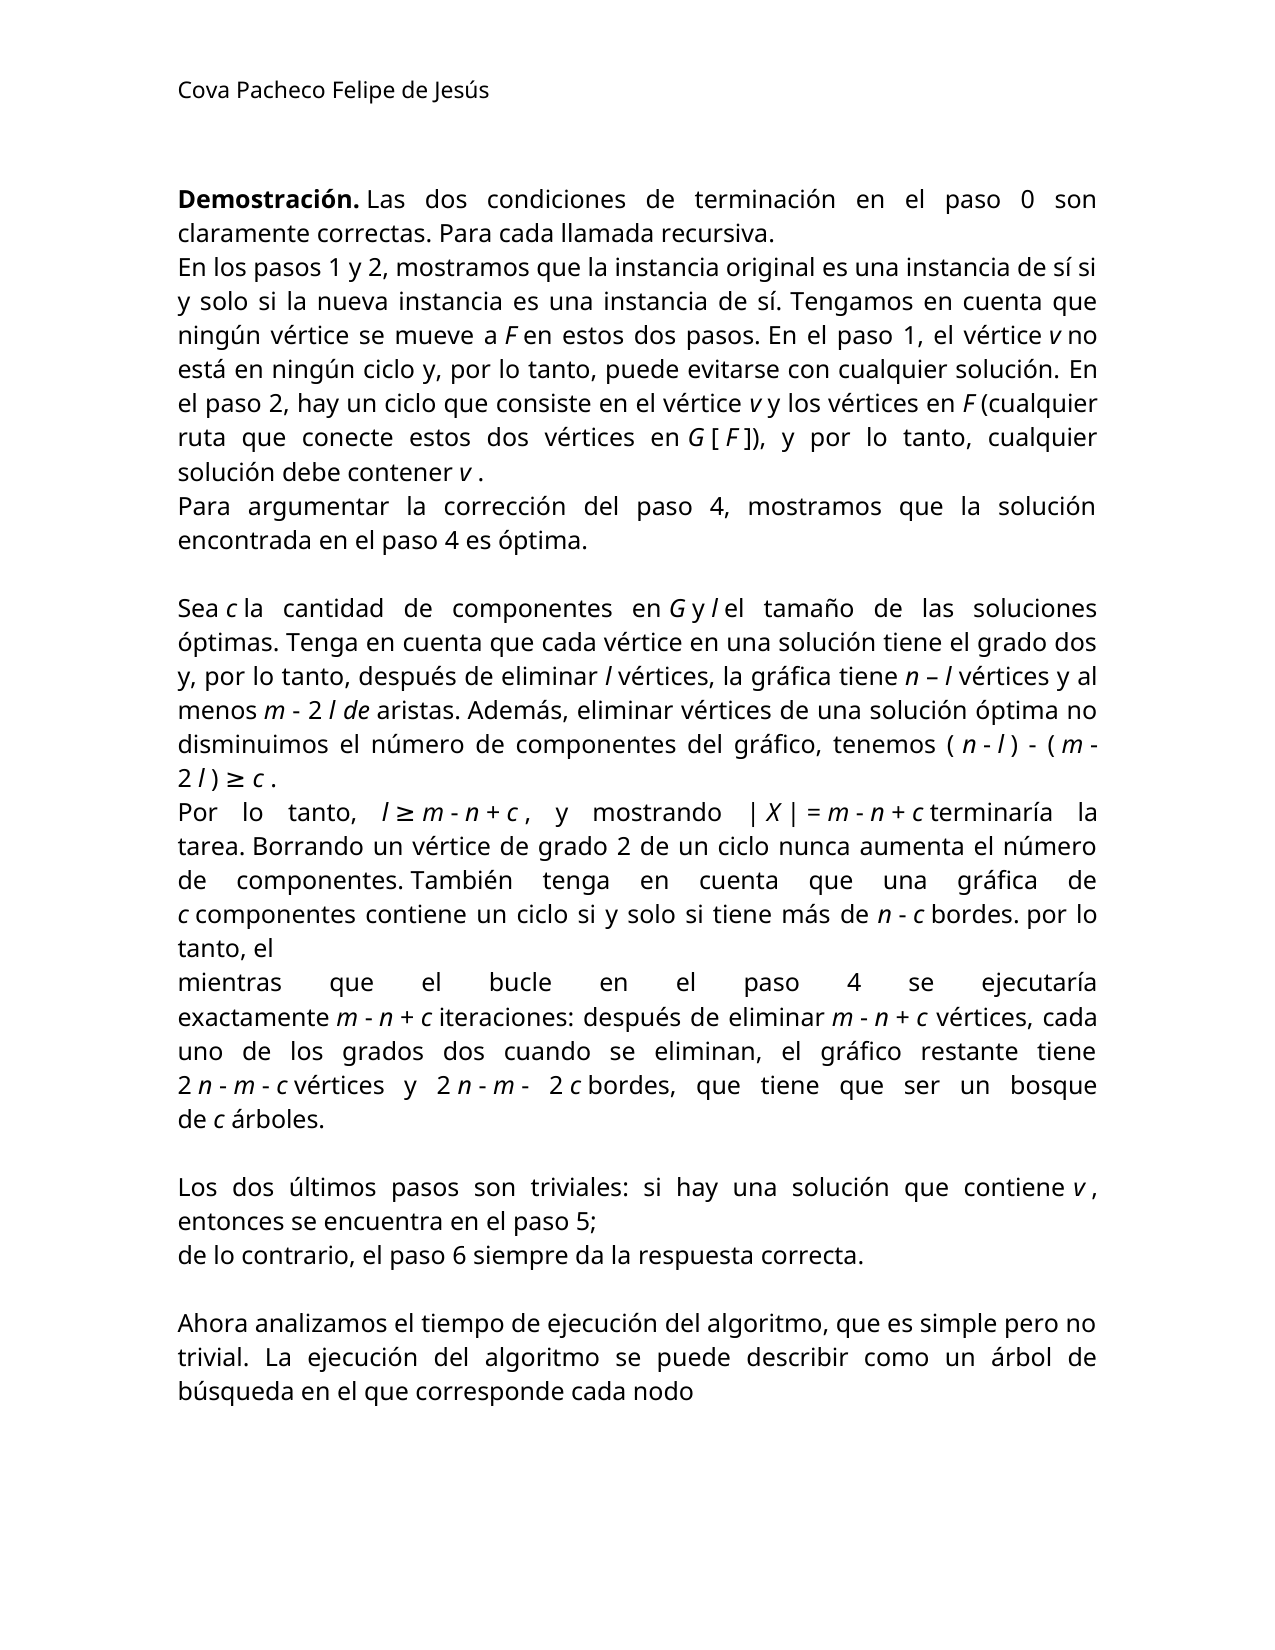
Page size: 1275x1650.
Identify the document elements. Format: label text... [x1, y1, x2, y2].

text de lo contrario, el paso 6 siempre da la respuesta correcta. [177, 1238, 1098, 1272]
text mientras que el bucle en el paso 4 se ejecutaría exactamente m - n + c iteraciones: después de eliminar m - n + c vértices, cada uno de los grados dos cuando se eliminan, el gráfico restante tiene 2 n - m - c vértices y 2 n - m - 2 c bordes, que tiene que ser un bosque de c árboles. [177, 965, 1098, 1135]
text Ahora analizamos el tiempo de ejecución del algoritmo, que es simple pero no trivial. La ejecución del algoritmo se puede describir como un árbol de búsqueda en el que corresponde cada nodo [177, 1306, 1098, 1408]
text Para argumentar la corrección del paso 4, mostramos que la solución encontrada en el paso 4 es óptima. [177, 488, 1098, 556]
text Sea c la cantidad de componentes en G y l el tamaño de las soluciones óptimas. Tenga en cuenta que cada vértice en una solución tiene el grado dos y, por lo tanto, después de eliminar l vértices, la gráfica tiene n – l vértices y al menos m - 2 l de aristas. Además, eliminar vértices de una solución óptima no disminuimos el número de componentes del gráfico, tenemos ( n - l ) - ( m - 2 l ) ≥ c . [177, 590, 1098, 795]
text Por lo tanto, l ≥ m - n + c , y mostrando | X | = m - n + c terminaría la tarea. Borrando un vértice de grado 2 de un ciclo nunca aumenta el número de componentes. También tenga en cuenta que una gráfica de c componentes contiene un ciclo si y solo si tiene más de n - c bordes. por lo tanto, el [177, 795, 1098, 965]
text En los pasos 1 y 2, mostramos que la instancia original es una instancia de sí si y solo si la nueva instancia es una instancia de sí. Tengamos en cuenta que ningún vértice se mueve a F en estos dos pasos. En el paso 1, el vértice v no está en ningún ciclo y, por lo tanto, puede evitarse con cualquier solución. En el paso 2, hay un ciclo que consiste en el vértice v y los vértices en F (cualquier ruta que conecte estos dos vértices en G [ F ]), y por lo tanto, cualquier solución debe contener v . [177, 250, 1098, 488]
text Demostración. Las dos condiciones de terminación en el paso 0 son claramente correctas. Para cada llamada recursiva. [177, 182, 1098, 250]
text Los dos últimos pasos son triviales: si hay una solución que contiene v , entonces se encuentra en el paso 5; [177, 1169, 1098, 1238]
